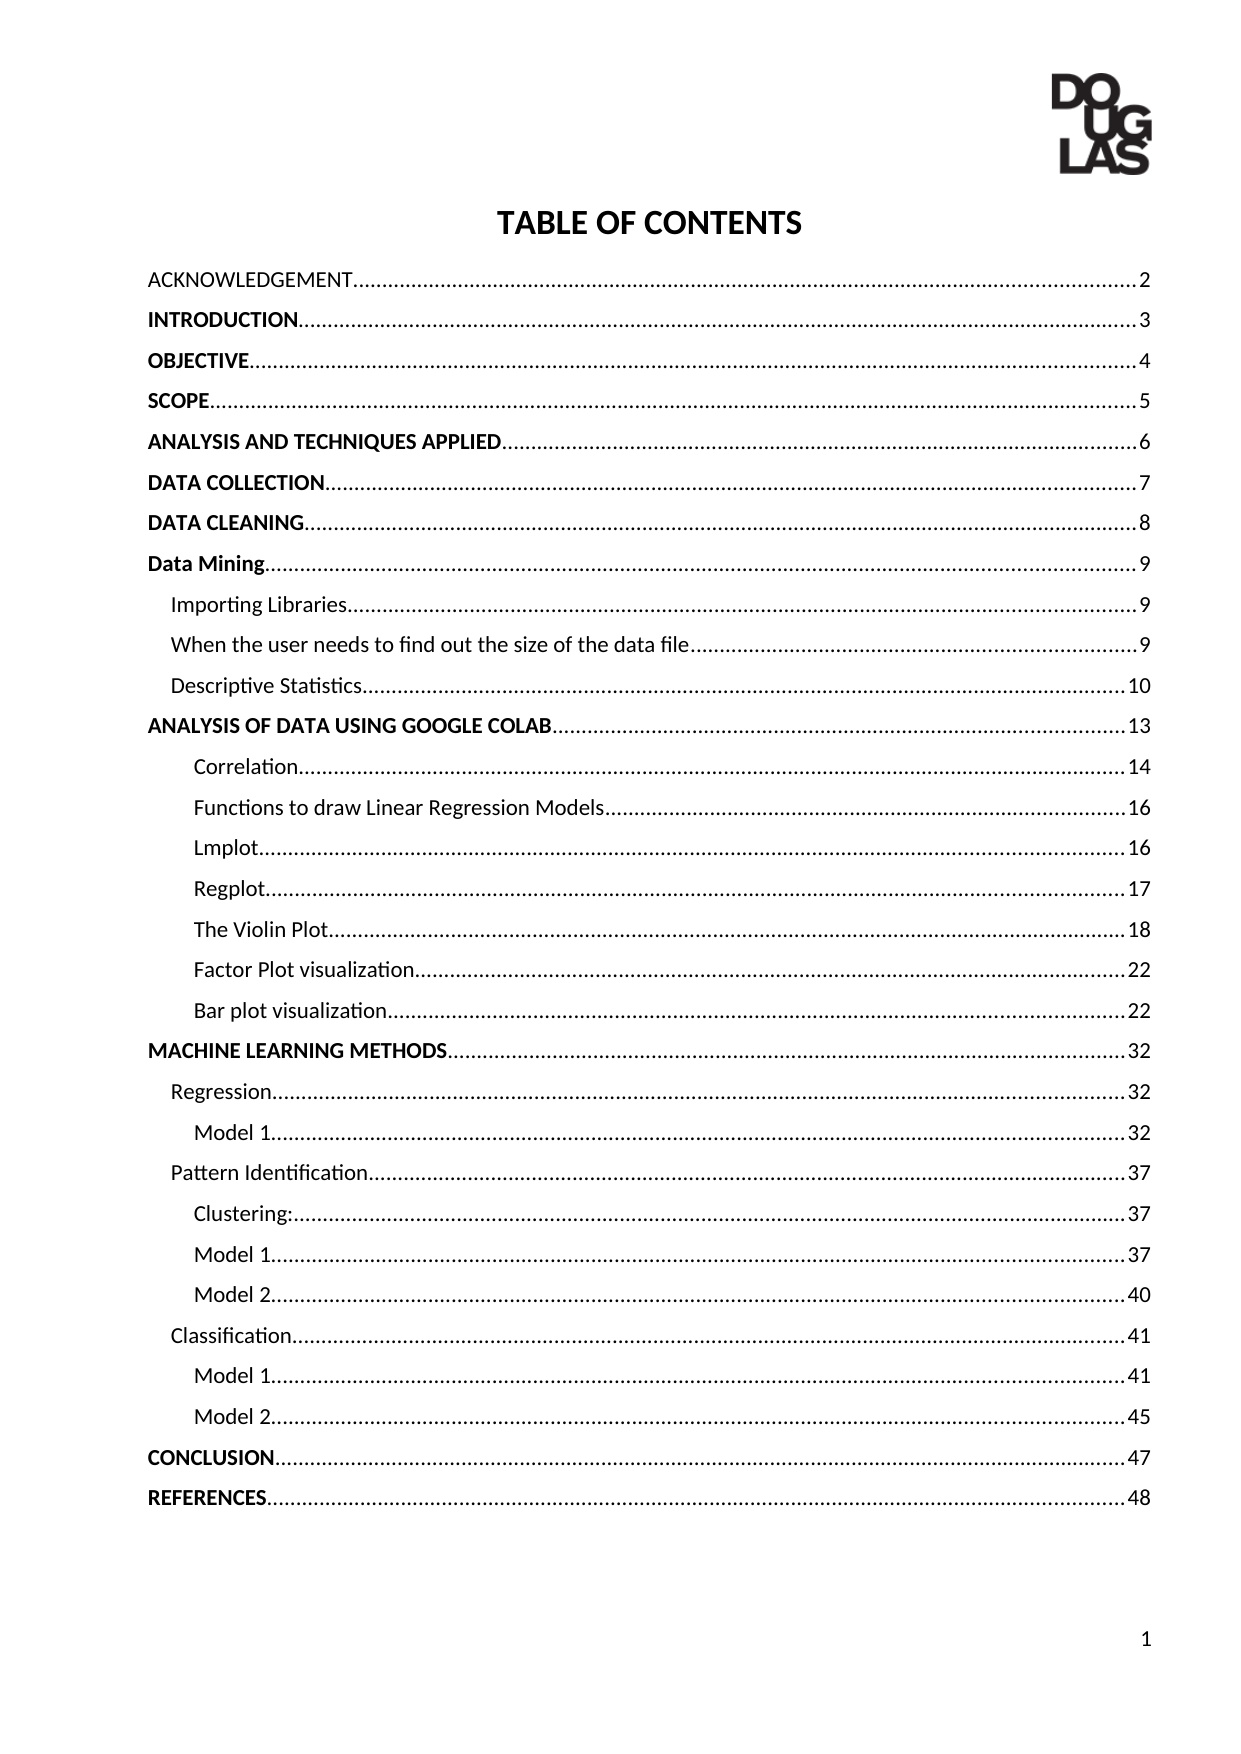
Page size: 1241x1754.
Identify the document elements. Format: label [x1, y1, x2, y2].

picture [1051, 73, 1152, 175]
